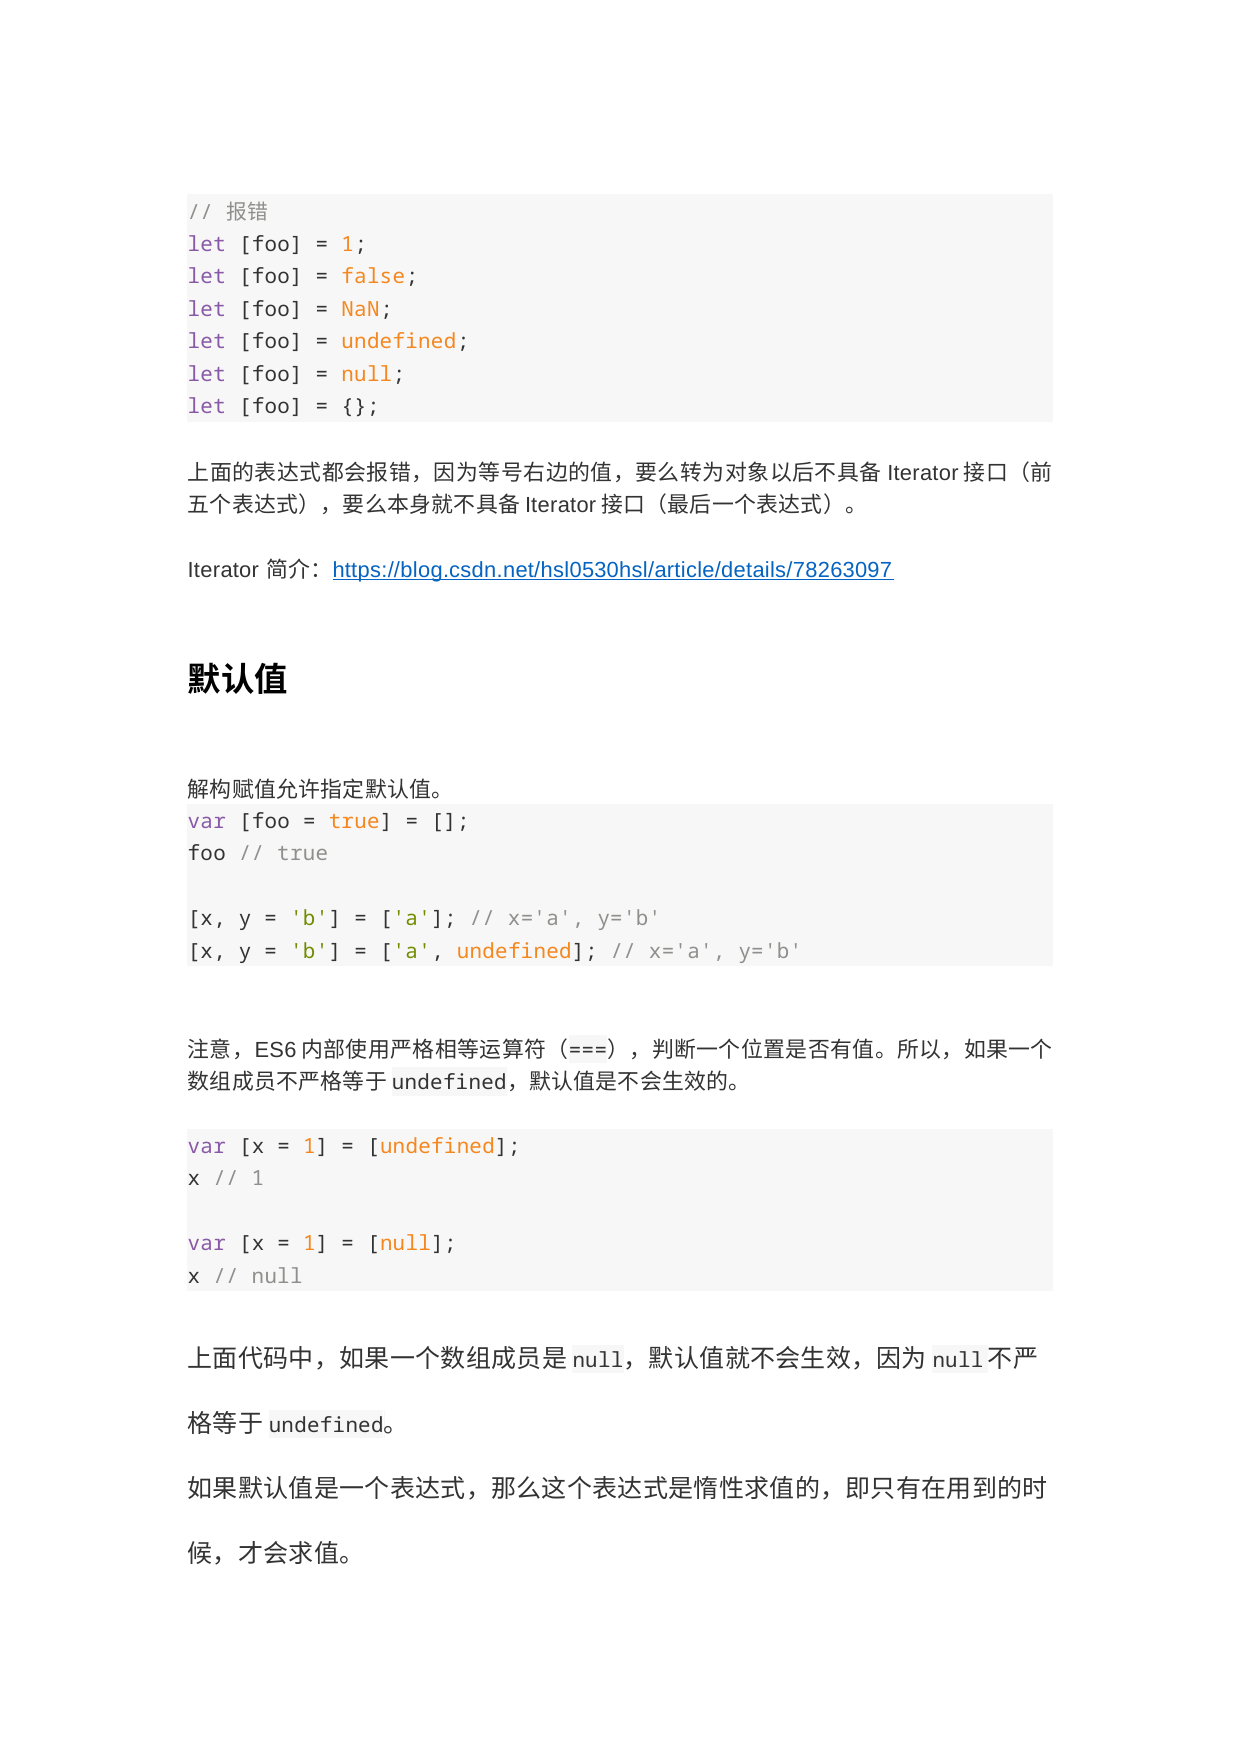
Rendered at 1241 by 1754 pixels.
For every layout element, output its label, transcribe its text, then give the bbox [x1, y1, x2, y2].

text let [foo] = null; [187, 357, 1053, 389]
text [x, y = 'b'] = ['a']; // x='a', y='b' [187, 901, 1053, 934]
text let [foo] = NaN; [187, 292, 1053, 324]
text 上面代码中，如果一个数组成员是null，默认值就不会生效，因为null不严格等于undefined。 [187, 1324, 1053, 1454]
text // 报错 [187, 194, 1053, 227]
text var [foo = true] = []; [187, 804, 1053, 836]
text let [foo] = 1; [187, 227, 1053, 259]
text var [x = 1] = [undefined]; [187, 1129, 1053, 1161]
text Iterator 简介：https://blog.csdn.net/hsl0530hsl/article/details/78263097 [187, 552, 1053, 584]
text x // 1 [187, 1161, 1053, 1194]
text [x, y = 'b'] = ['a', undefined]; // x='a', y='b' [187, 934, 1053, 966]
text 解构赋值允许指定默认值。 [187, 771, 1053, 804]
text 注意，ES6内部使用严格相等运算符（===），判断一个位置是否有值。所以，如果一个数组成员不严格等于undefined，默认值是不会生效的。 [187, 1031, 1053, 1096]
text let [foo] = false; [187, 259, 1053, 292]
text let [foo] = undefined; [187, 324, 1053, 357]
text x // null [187, 1259, 1053, 1291]
text 上面的表达式都会报错，因为等号右边的值，要么转为对象以后不具备Iterator接口（前五个表达式），要么本身就不具备Iterator接口（最后一个表达式）。 [187, 454, 1053, 519]
text let [foo] = {}; [187, 389, 1053, 422]
text var [x = 1] = [null]; [187, 1226, 1053, 1259]
text foo // true [187, 836, 1053, 869]
text 如果默认值是一个表达式，那么这个表达式是惰性求值的，即只有在用到的时候，才会求值。 [187, 1454, 1053, 1584]
subtitle 默认值 [187, 644, 1053, 709]
